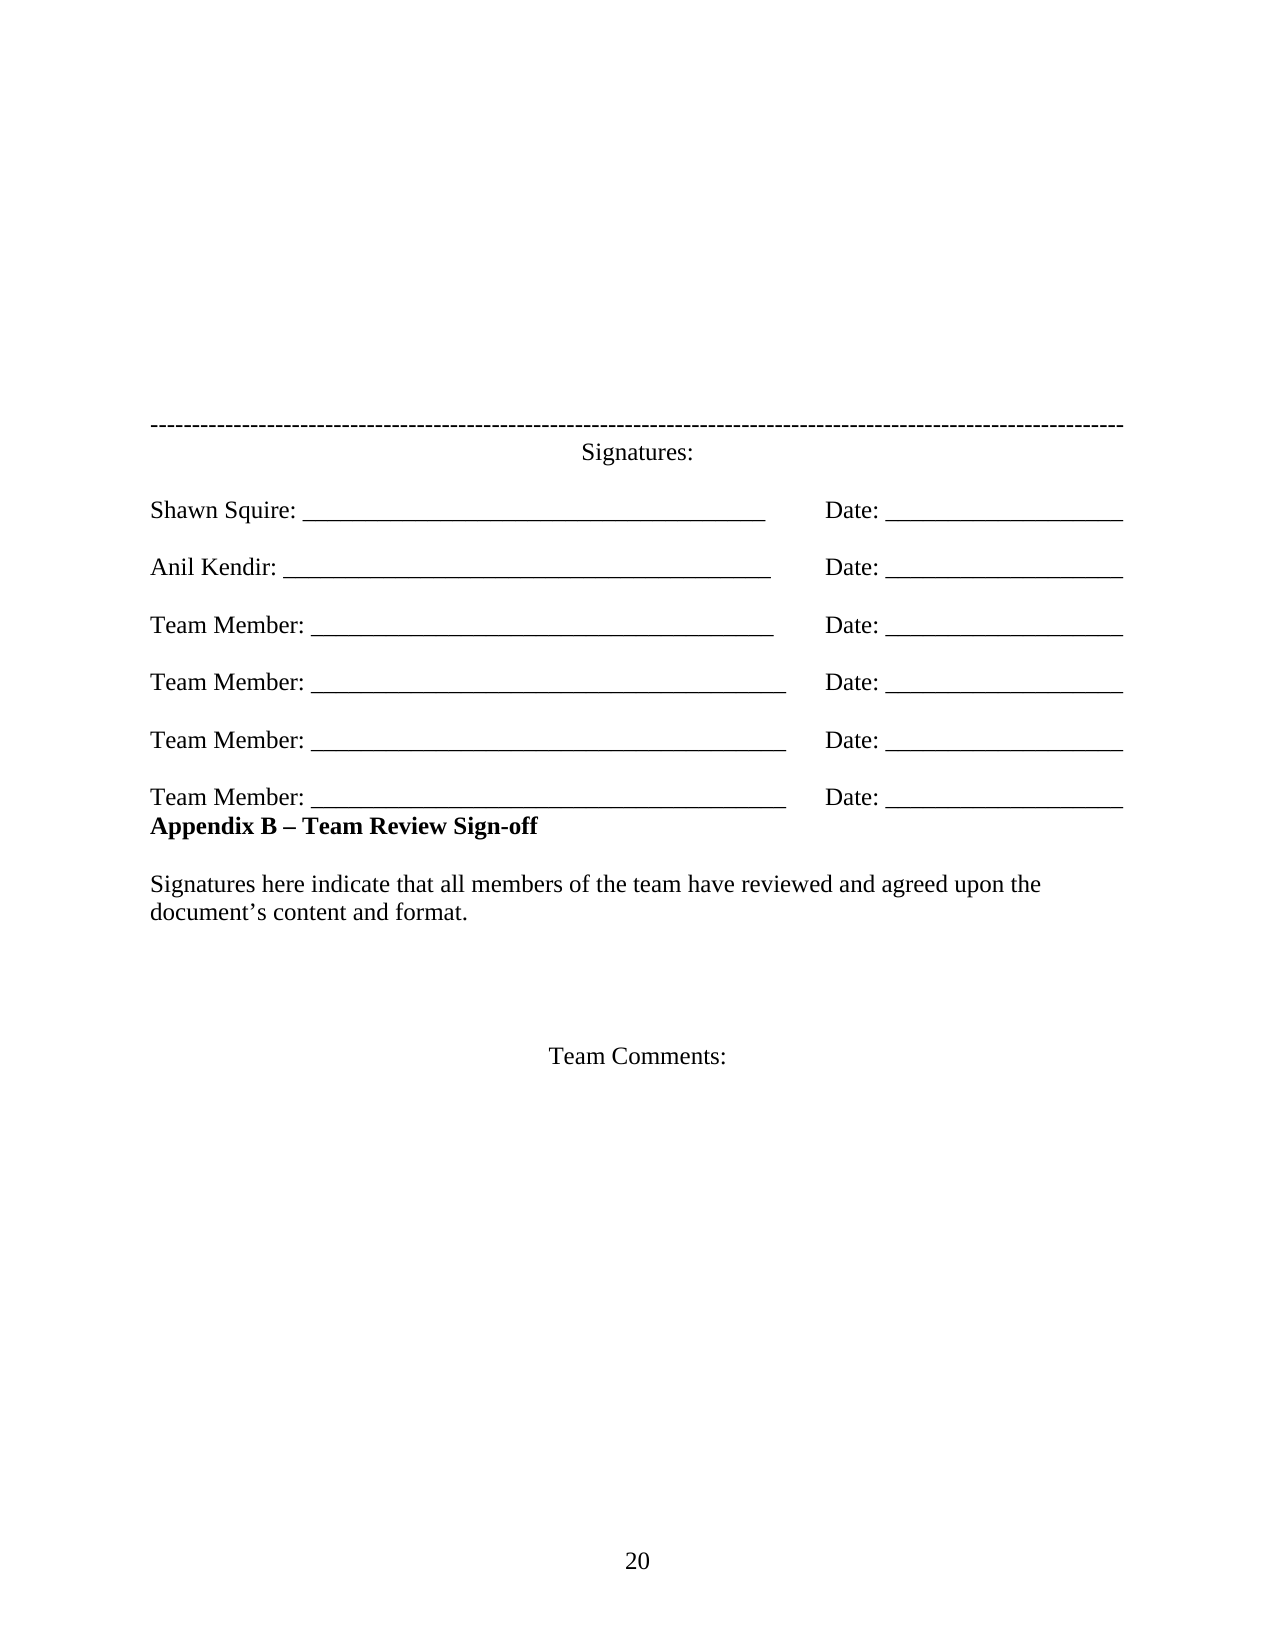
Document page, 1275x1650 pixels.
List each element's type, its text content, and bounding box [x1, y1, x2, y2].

text Shawn Squire: _____________________________________ Date: ___________________ [150, 495, 1125, 524]
text Team Member: _____________________________________ Date: ___________________ [150, 610, 1125, 639]
text Team Member: ______________________________________ Date: ___________________ [150, 725, 1125, 754]
text Signatures here indicate that all members of the team have reviewed and agreed upon the document’s content and format. [150, 869, 1125, 926]
text Team Member: ______________________________________ Date: ___________________ [150, 782, 1125, 811]
text Team Member: ______________________________________ Date: ___________________ [150, 667, 1125, 696]
text Team Comments: [150, 1041, 1125, 1070]
text --------------------------------------------------------------------------------------------------------------------- [150, 409, 1125, 437]
text Anil Kendir: _______________________________________ Date: ___________________ [150, 552, 1125, 581]
text Appendix B – Team Review Sign-off [150, 811, 1125, 840]
text Signatures: [150, 437, 1125, 466]
